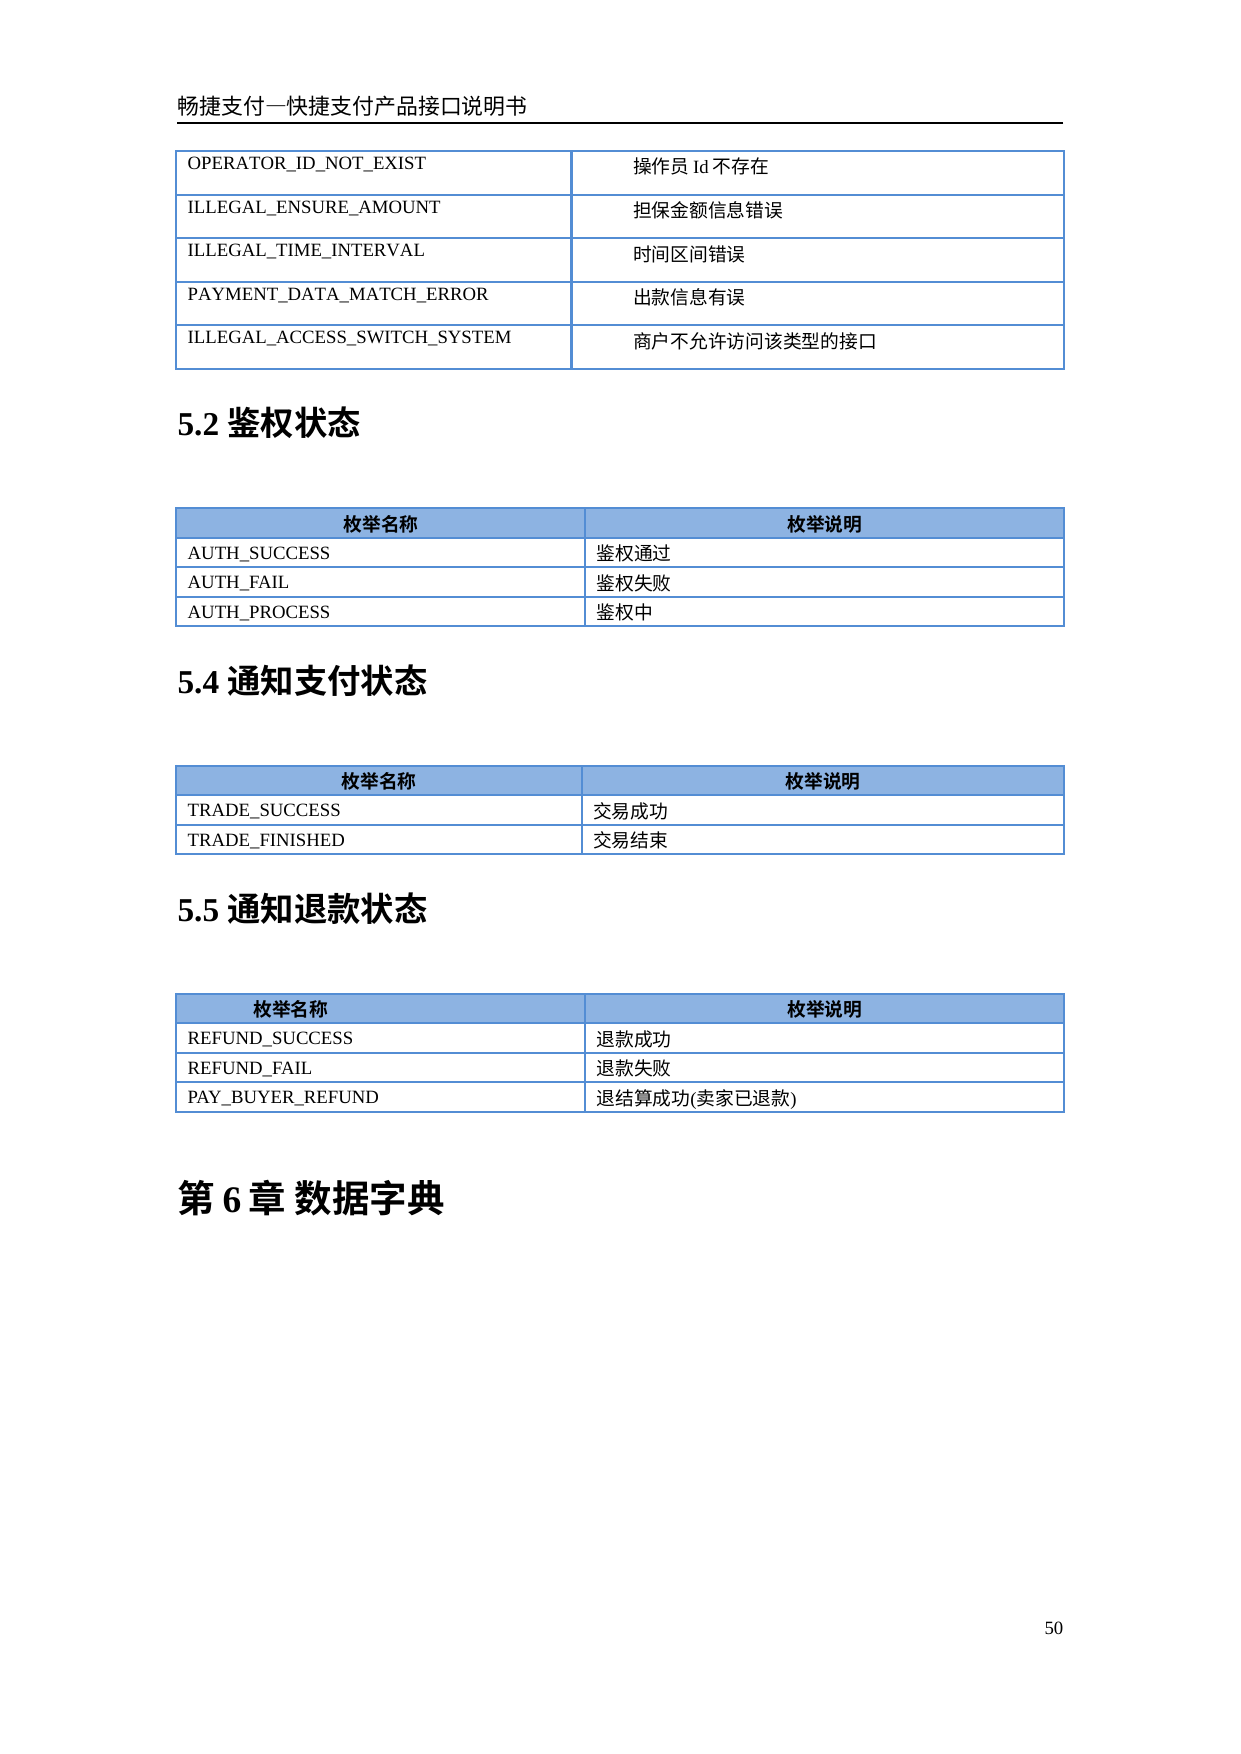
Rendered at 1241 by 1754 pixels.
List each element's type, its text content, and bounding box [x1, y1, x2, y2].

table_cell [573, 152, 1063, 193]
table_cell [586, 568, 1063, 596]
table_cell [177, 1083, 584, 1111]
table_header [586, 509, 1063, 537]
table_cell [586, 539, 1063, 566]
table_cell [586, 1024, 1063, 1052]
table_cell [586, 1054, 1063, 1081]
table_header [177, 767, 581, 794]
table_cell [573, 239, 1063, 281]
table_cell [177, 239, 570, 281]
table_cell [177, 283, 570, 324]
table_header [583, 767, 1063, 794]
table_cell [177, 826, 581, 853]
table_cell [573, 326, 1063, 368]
subtitle 第6章 数据字典 [177, 1169, 1063, 1223]
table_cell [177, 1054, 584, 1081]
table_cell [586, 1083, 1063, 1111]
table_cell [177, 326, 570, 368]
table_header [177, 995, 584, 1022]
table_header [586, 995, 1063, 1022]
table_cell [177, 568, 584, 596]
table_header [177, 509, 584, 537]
subtitle 5.2 鉴权状态 [177, 397, 1063, 445]
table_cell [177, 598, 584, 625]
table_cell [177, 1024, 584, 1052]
subtitle 5.4 通知支付状态 [177, 654, 1063, 703]
subtitle 5.5 通知退款状态 [177, 882, 1063, 931]
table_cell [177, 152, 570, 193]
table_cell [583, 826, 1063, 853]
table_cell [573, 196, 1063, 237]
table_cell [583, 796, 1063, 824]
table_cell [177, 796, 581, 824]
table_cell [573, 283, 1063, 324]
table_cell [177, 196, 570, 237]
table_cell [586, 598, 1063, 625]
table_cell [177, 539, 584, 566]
